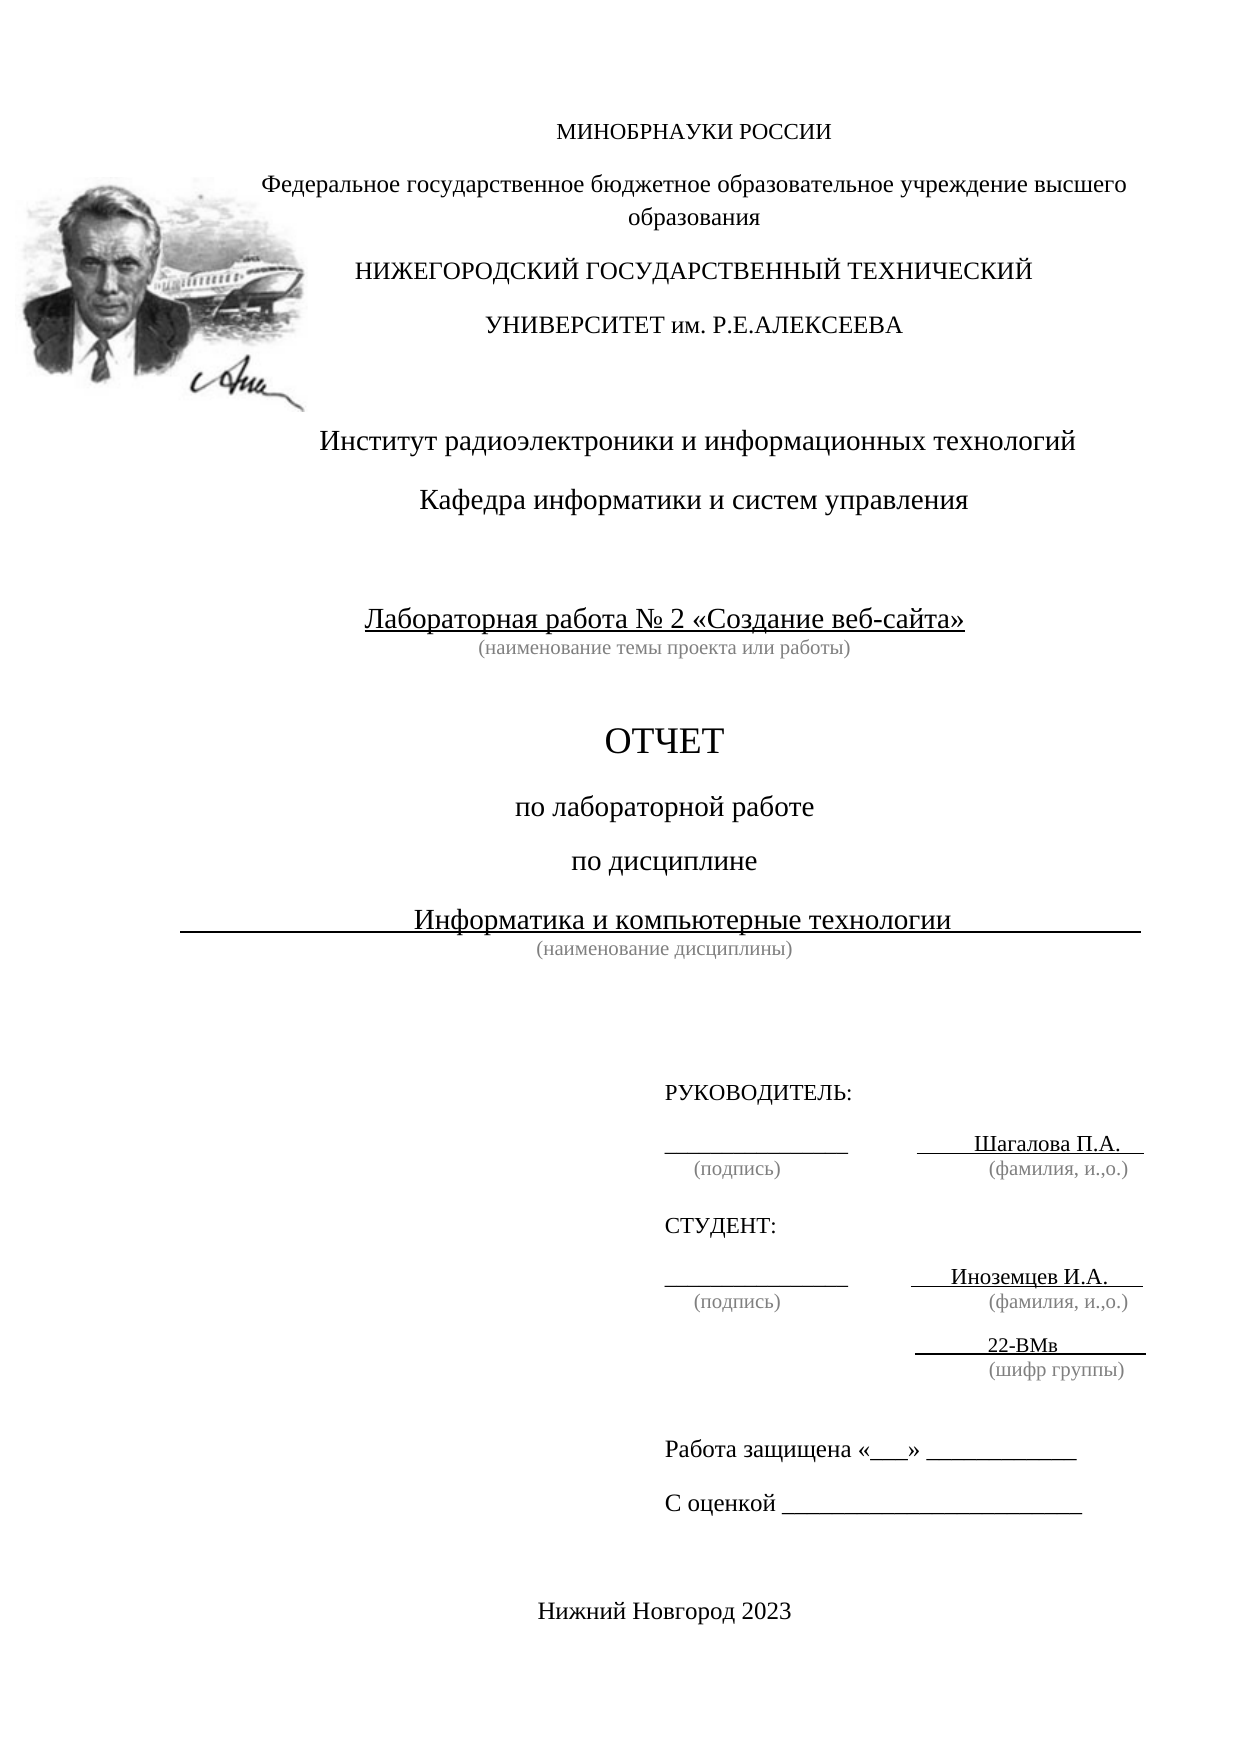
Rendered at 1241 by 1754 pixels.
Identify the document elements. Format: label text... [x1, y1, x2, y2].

text НИЖЕГОРОДСКИЙ ГОСУДАРСТВЕННЫЙ ТЕХНИЧЕСКИЙ [236, 256, 1152, 285]
text Институт радиоэлектроники и информационных технологий [236, 423, 1152, 457]
text (шифр группы) [664, 1357, 1152, 1381]
text ________________ Иноземцев И.А. . [664, 1263, 1152, 1289]
text Информатика и компьютерные технологии . [177, 902, 1152, 936]
text СТУДЕНТ: [664, 1212, 1152, 1238]
text Федеральное государственное бюджетное образовательное учреждение высшего образования [236, 169, 1152, 231]
text С оценкой ________________________ [664, 1488, 1152, 1517]
text (подпись) (фамилия, и.,о.) [664, 1156, 1152, 1180]
text по лабораторной работе [177, 789, 1152, 822]
text (подпись) (фамилия, и.,о.) [664, 1289, 1152, 1313]
text Лабораторная работа № 2 «Создание веб-сайта» [177, 601, 1152, 635]
text ОТЧЕТ [177, 718, 1152, 761]
text РУКОВОДИТЕЛЬ: [664, 1079, 1152, 1105]
text 22-ВМв . [664, 1333, 1152, 1357]
text ________________ Шагалова П.А. . [664, 1130, 1152, 1156]
text (наименование темы проекта или работы) [177, 635, 1152, 659]
text по дисциплине [177, 843, 1152, 877]
text МИНОБРНАУКИ РОССИИ [236, 118, 1152, 144]
text Нижний Новгород 2023 [177, 1596, 1152, 1625]
text (наименование дисциплины) [177, 936, 1152, 960]
text Работа защищена «___» ____________ [664, 1434, 1152, 1463]
text УНИВЕРСИТЕТ им. Р.Е.АЛЕКСЕЕВА [236, 310, 1152, 339]
text Кафедра информатики и систем управления [236, 482, 1152, 516]
